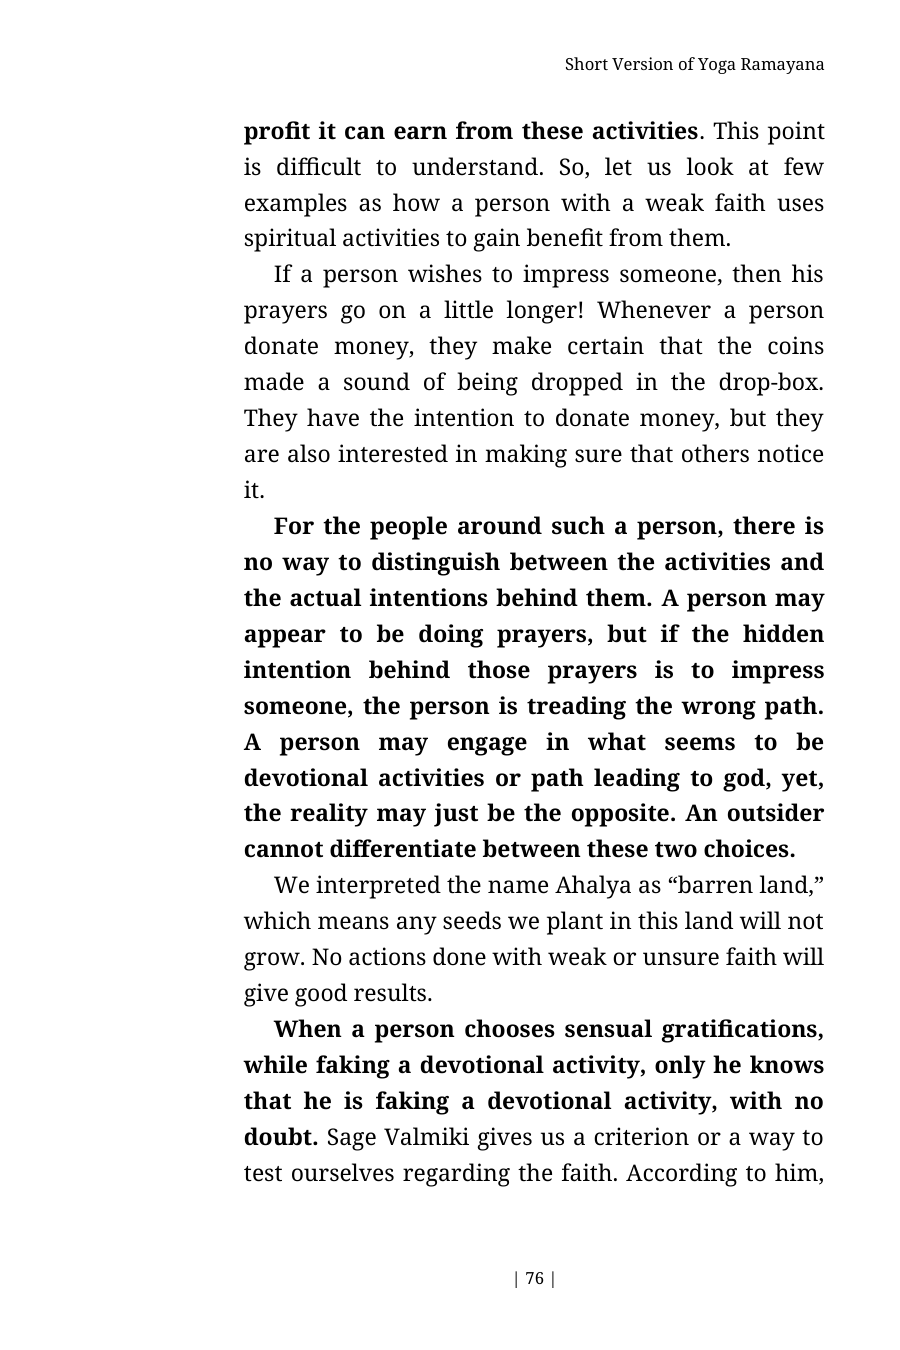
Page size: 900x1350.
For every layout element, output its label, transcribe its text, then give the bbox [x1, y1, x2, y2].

text For the people around such a person, there is no way to distinguish between the activities and the actual intentions behind them. A person may appear to be doing prayers, but if the hidden intention behind those prayers is to impress someone, the person is treading the wrong path. A person may engage in what seems to be devotional activities or path leading to god, yet, the reality may just be the opposite. An outsider cannot differentiate between these two choices. [244, 510, 825, 864]
text We interpreted the name Ahalya as “barren land,” which means any seeds we plant in this land will not grow. No actions done with weak or unsure faith will give good results. [244, 869, 825, 1008]
text If a person wishes to impress someone, then his prayers go on a little longer! Whenever a person donate money, they make certain that the coins made a sound of being dropped in the drop-box. They have the intention to donate money, but they are also interested in making sure that others notice it. [244, 258, 825, 505]
